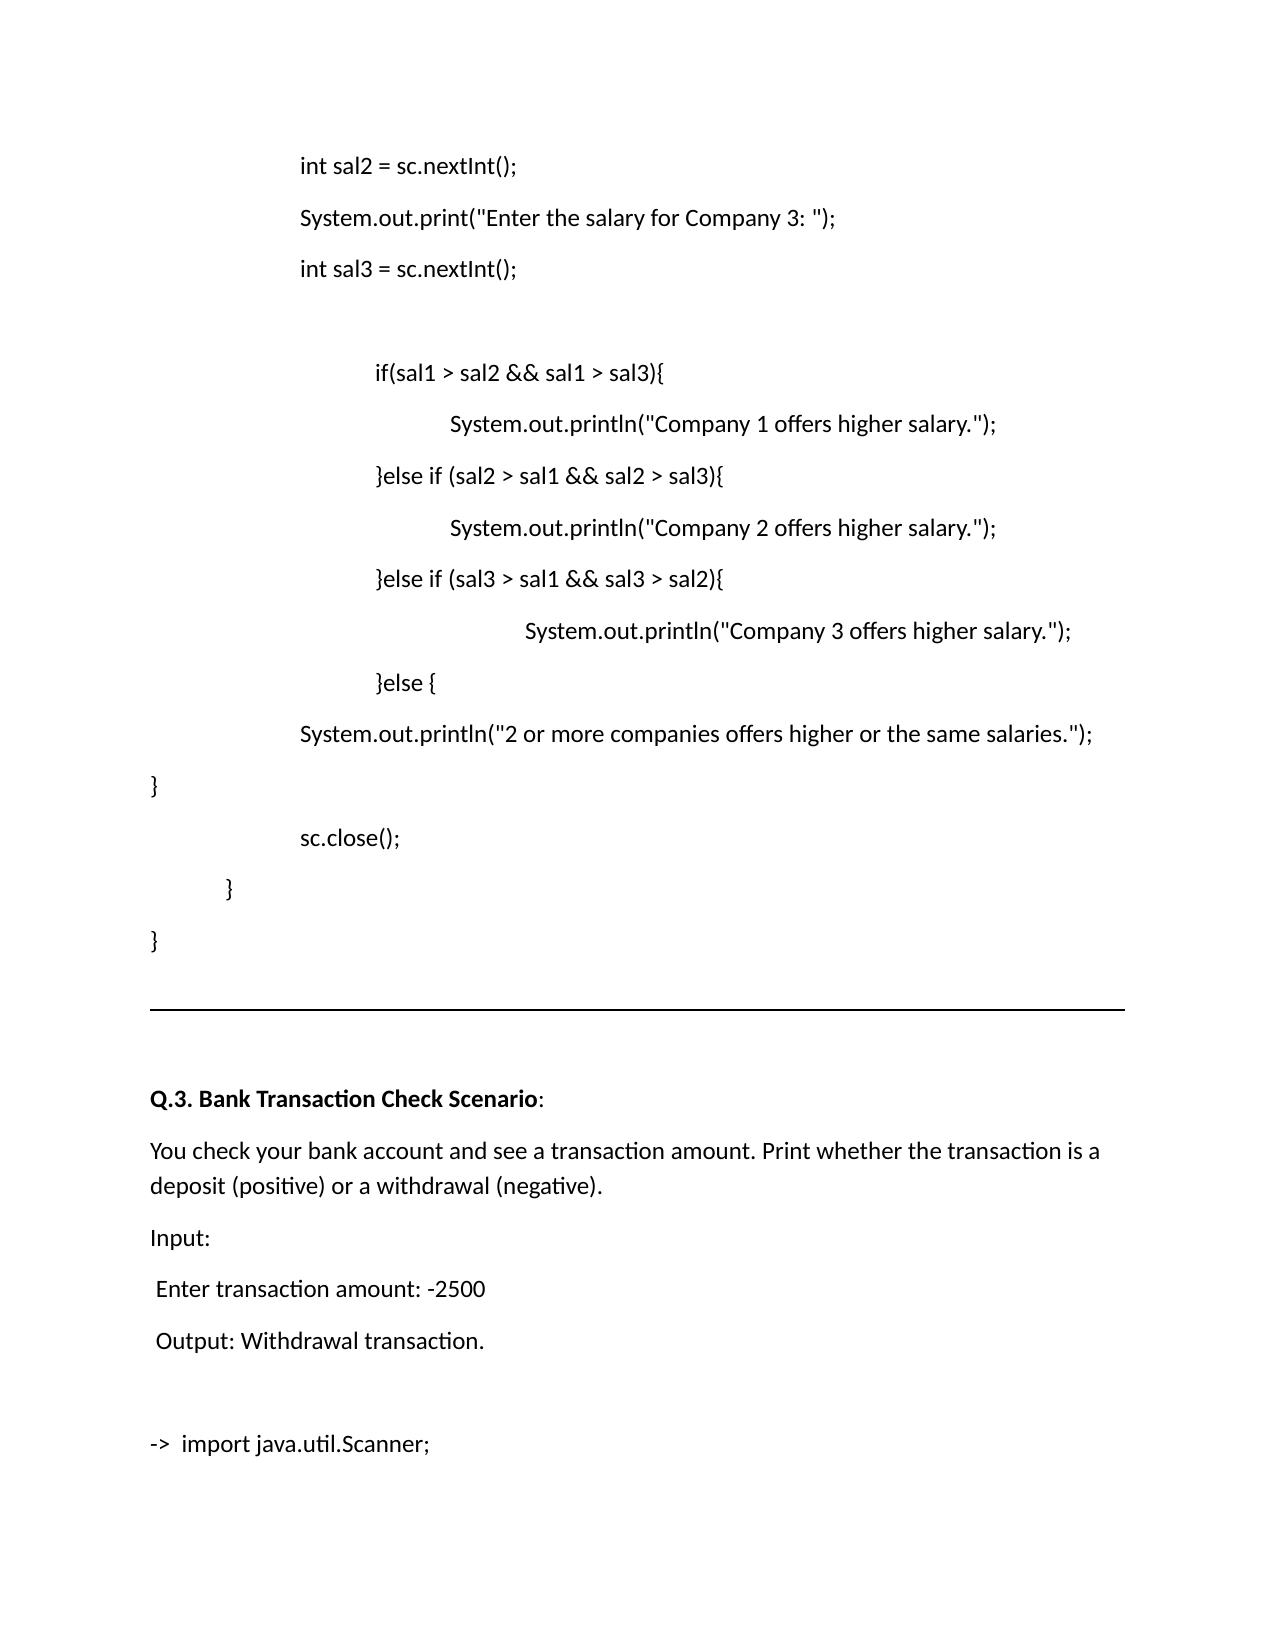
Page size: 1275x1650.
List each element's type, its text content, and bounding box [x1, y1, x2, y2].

text You check your bank account and see a transaction amount. Print whether the transaction is a deposit (positive) or a withdrawal (negative). [150, 1135, 1125, 1201]
text System.out.println("Company 2 offers higher salary."); [150, 512, 1125, 542]
text Input: [150, 1222, 1125, 1252]
text }else { [150, 667, 1125, 697]
text System.out.println("Company 1 offers higher salary."); [150, 408, 1125, 439]
text Q.3. Bank Transaction Check Scenario: [150, 1084, 1125, 1114]
text if(sal1 > sal2 && sal1 > sal3){ [150, 357, 1125, 387]
text }else if (sal3 > sal1 && sal3 > sal2){ [150, 563, 1125, 594]
text } [150, 925, 1125, 956]
text int sal2 = sc.nextInt(); [150, 150, 1125, 181]
text System.out.println("Company 3 offers higher salary."); [150, 615, 1125, 646]
text -> import java.util.Scanner; [150, 1429, 1125, 1459]
text System.out.println("2 or more companies offers higher or the same salaries."); [150, 718, 1125, 749]
text sc.close(); [150, 822, 1125, 852]
text Output: Withdrawal transaction. [150, 1325, 1125, 1356]
text System.out.print("Enter the salary for Company 3: "); [150, 202, 1125, 232]
text Enter transaction amount: -2500 [150, 1274, 1125, 1304]
text }else if (sal2 > sal1 && sal2 > sal3){ [150, 460, 1125, 491]
text int sal3 = sc.nextInt(); [150, 253, 1125, 284]
text } [150, 770, 1125, 801]
text } [150, 873, 1125, 904]
